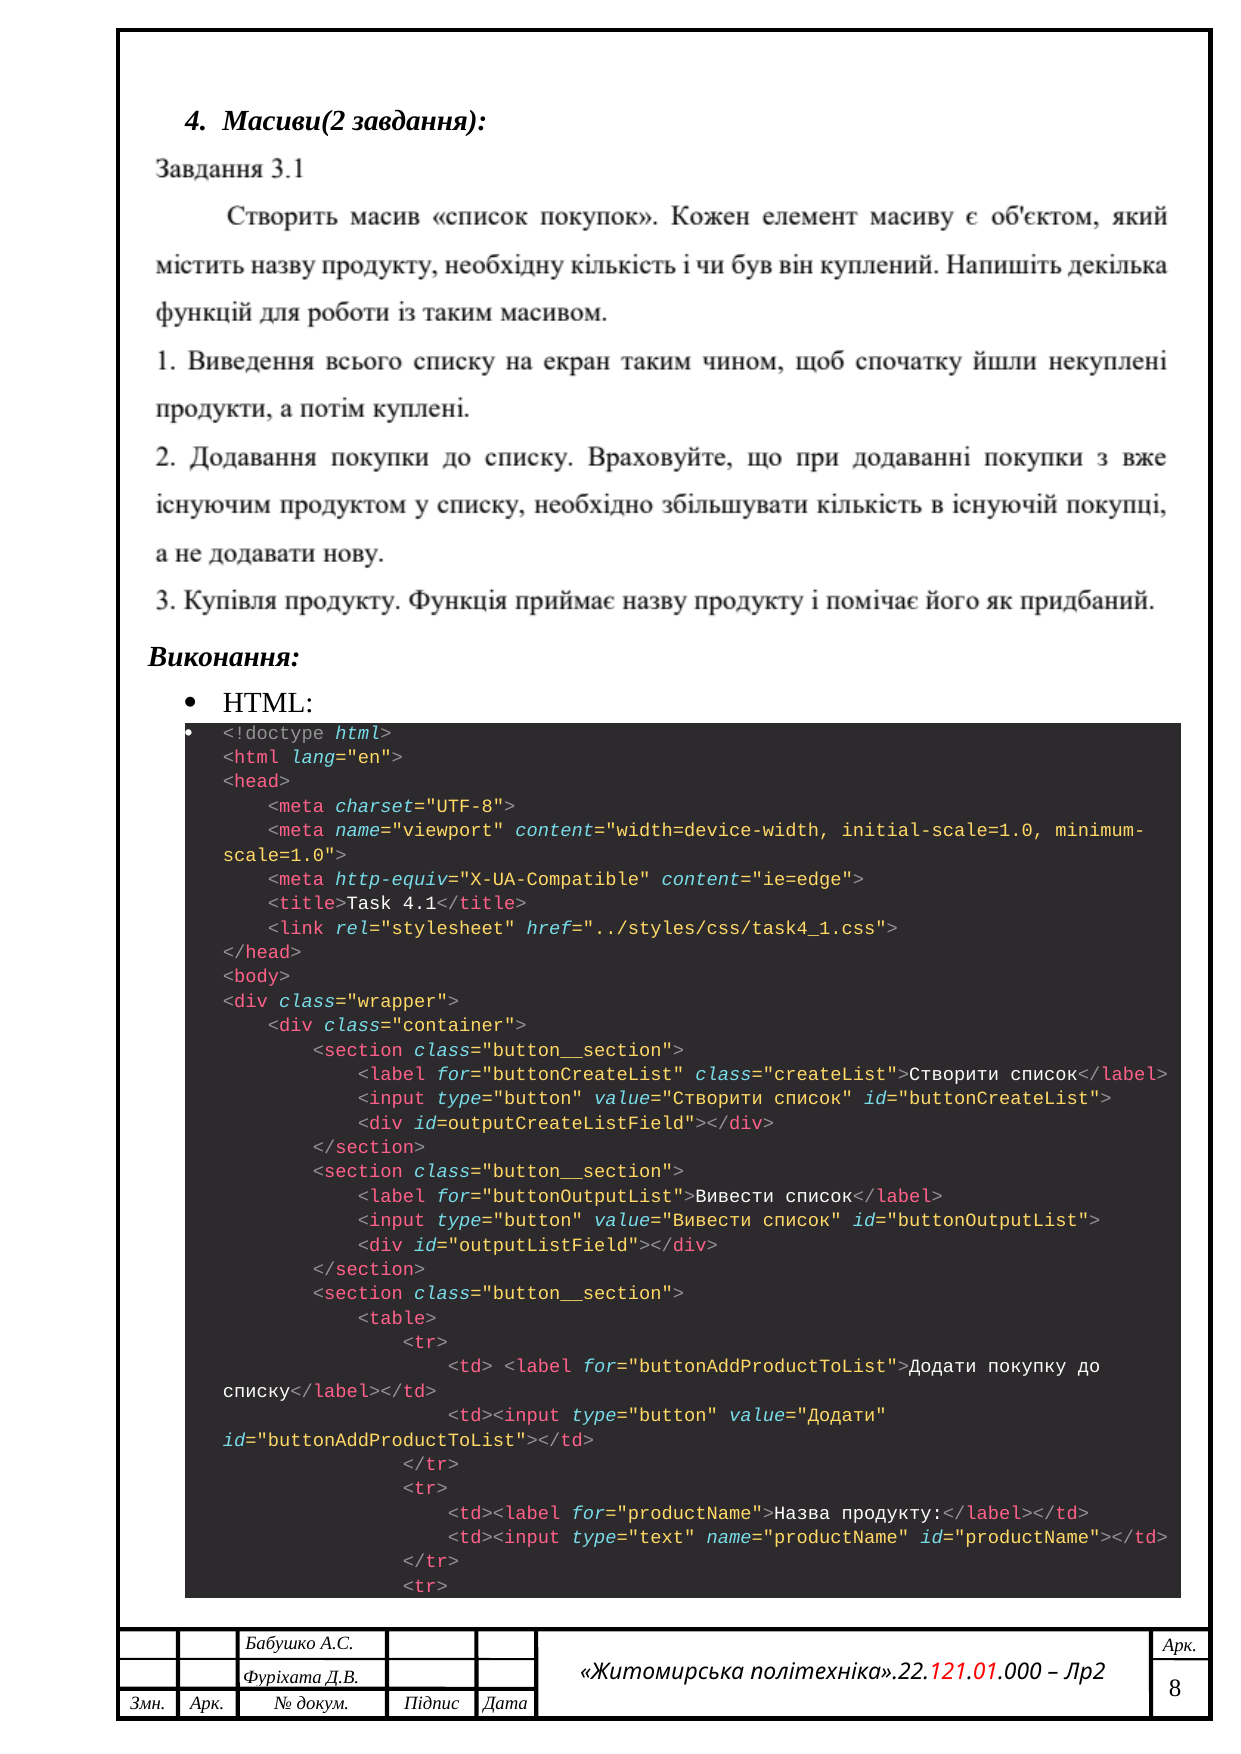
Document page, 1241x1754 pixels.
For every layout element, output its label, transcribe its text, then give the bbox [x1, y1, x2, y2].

list Масиви(2 завдання): [185, 103, 1181, 136]
text Виконання: [148, 639, 1181, 672]
list HTML: [185, 685, 1181, 718]
picture [147, 148, 1182, 627]
